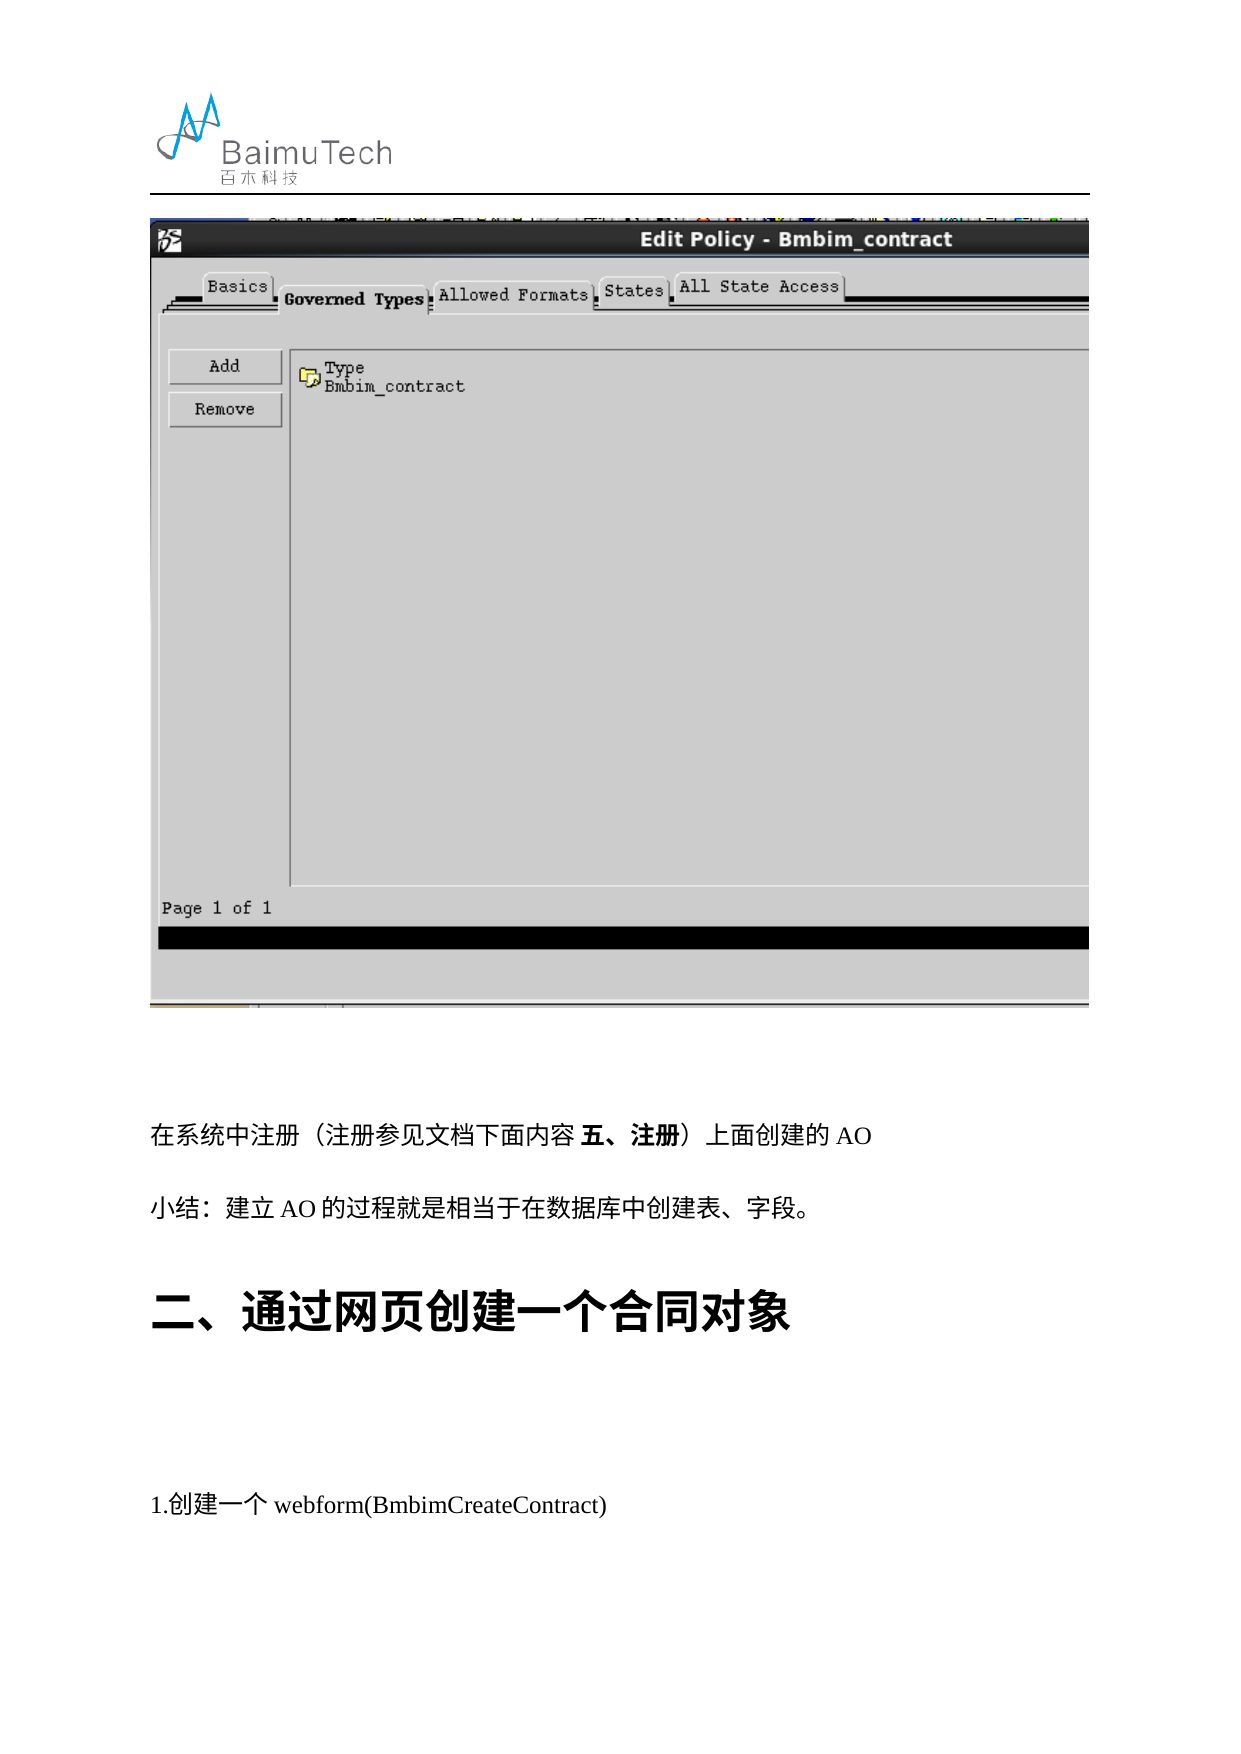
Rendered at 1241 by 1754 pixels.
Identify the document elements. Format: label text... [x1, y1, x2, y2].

text 1.创建一个webform(BmbimCreateContract) [150, 1481, 1090, 1524]
text 小结：建立AO的过程就是相当于在数据库中创建表、字段。 [150, 1185, 1090, 1229]
picture [150, 218, 1089, 1008]
picture [150, 88, 421, 191]
text 在系统中注册（注册参见文档下面内容 五、注册）上面创建的AO [150, 1112, 1090, 1156]
subtitle 二、通过网页创建一个合同对象 [150, 1264, 1090, 1353]
